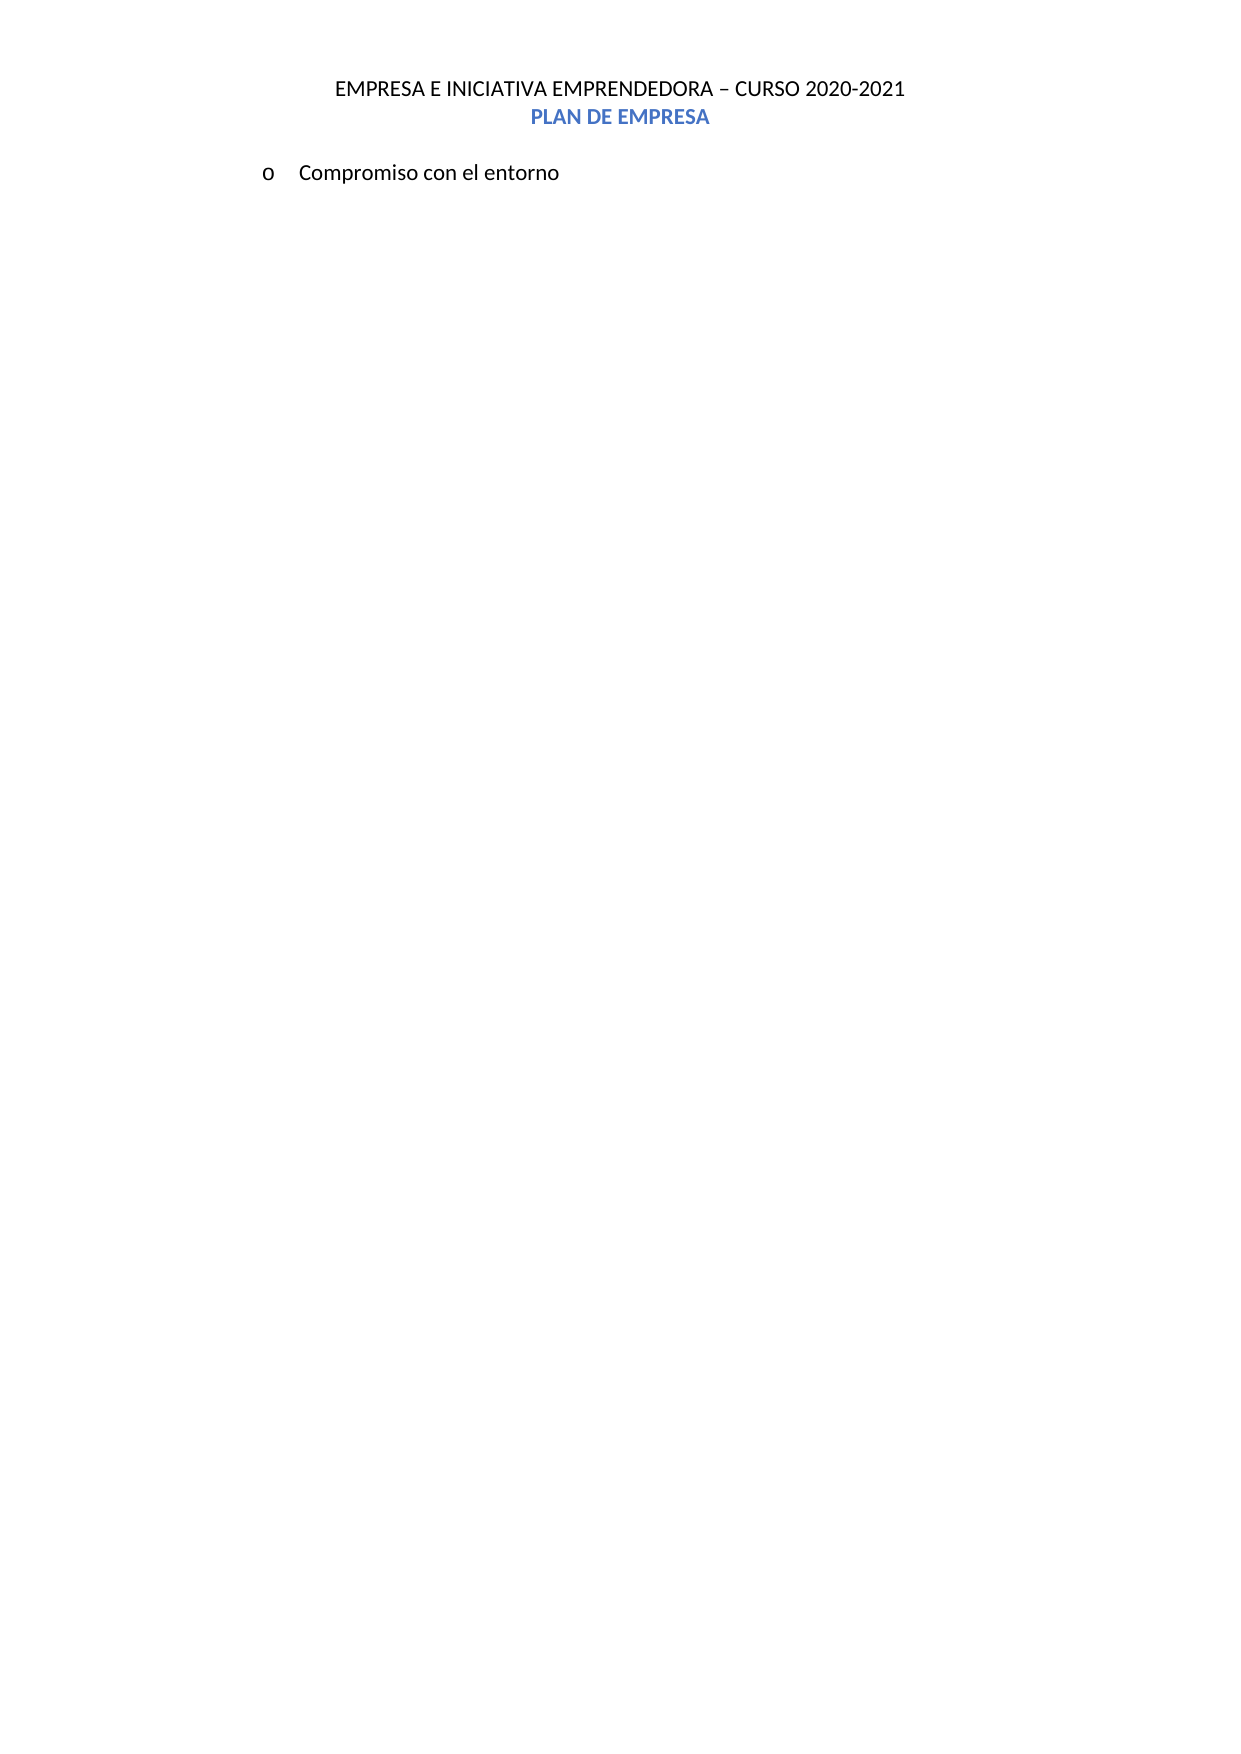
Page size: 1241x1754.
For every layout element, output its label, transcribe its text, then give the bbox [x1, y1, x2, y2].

list Compromiso con el entorno [261, 158, 1128, 187]
